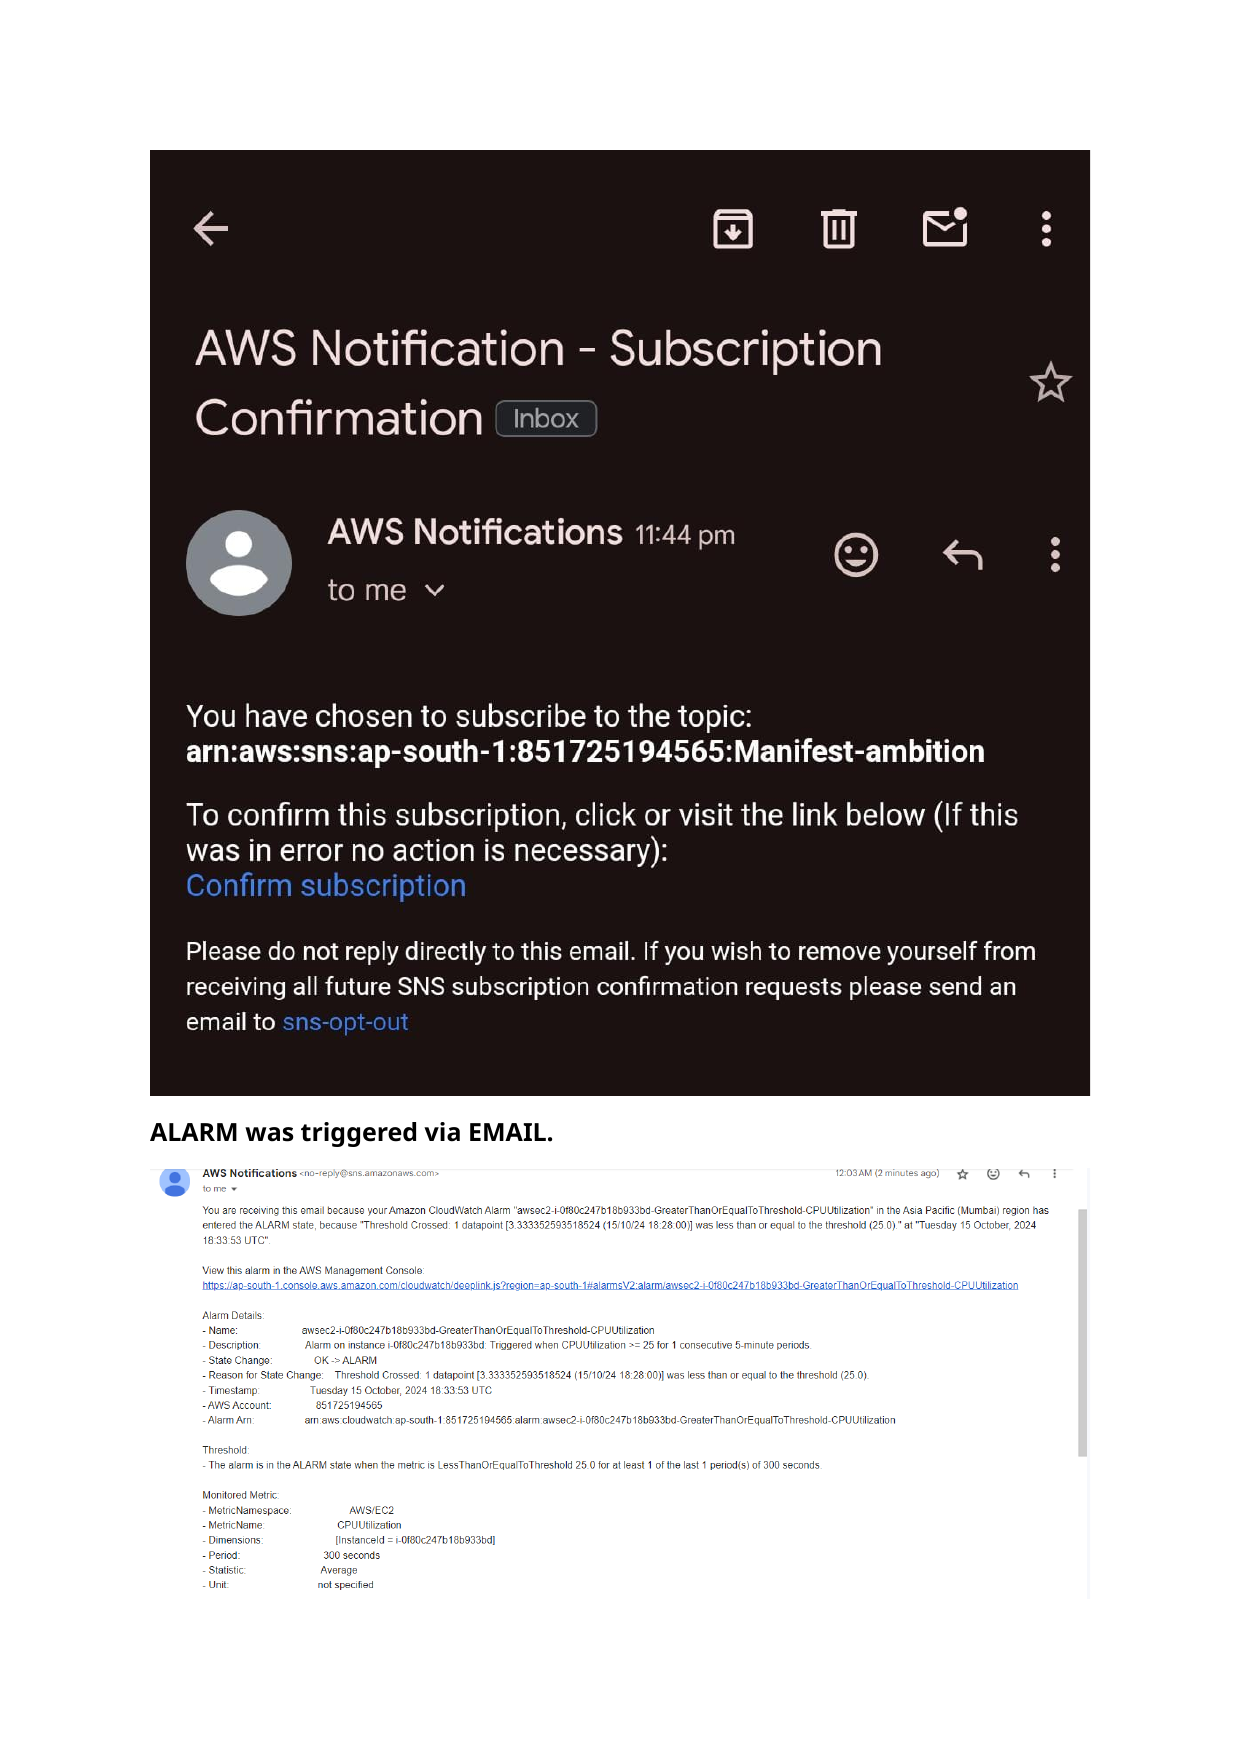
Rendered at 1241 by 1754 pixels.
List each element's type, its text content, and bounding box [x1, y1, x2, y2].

picture [150, 150, 1091, 1096]
picture [150, 1168, 1091, 1599]
text ALARM was triggered via EMAIL. [150, 1115, 1090, 1149]
